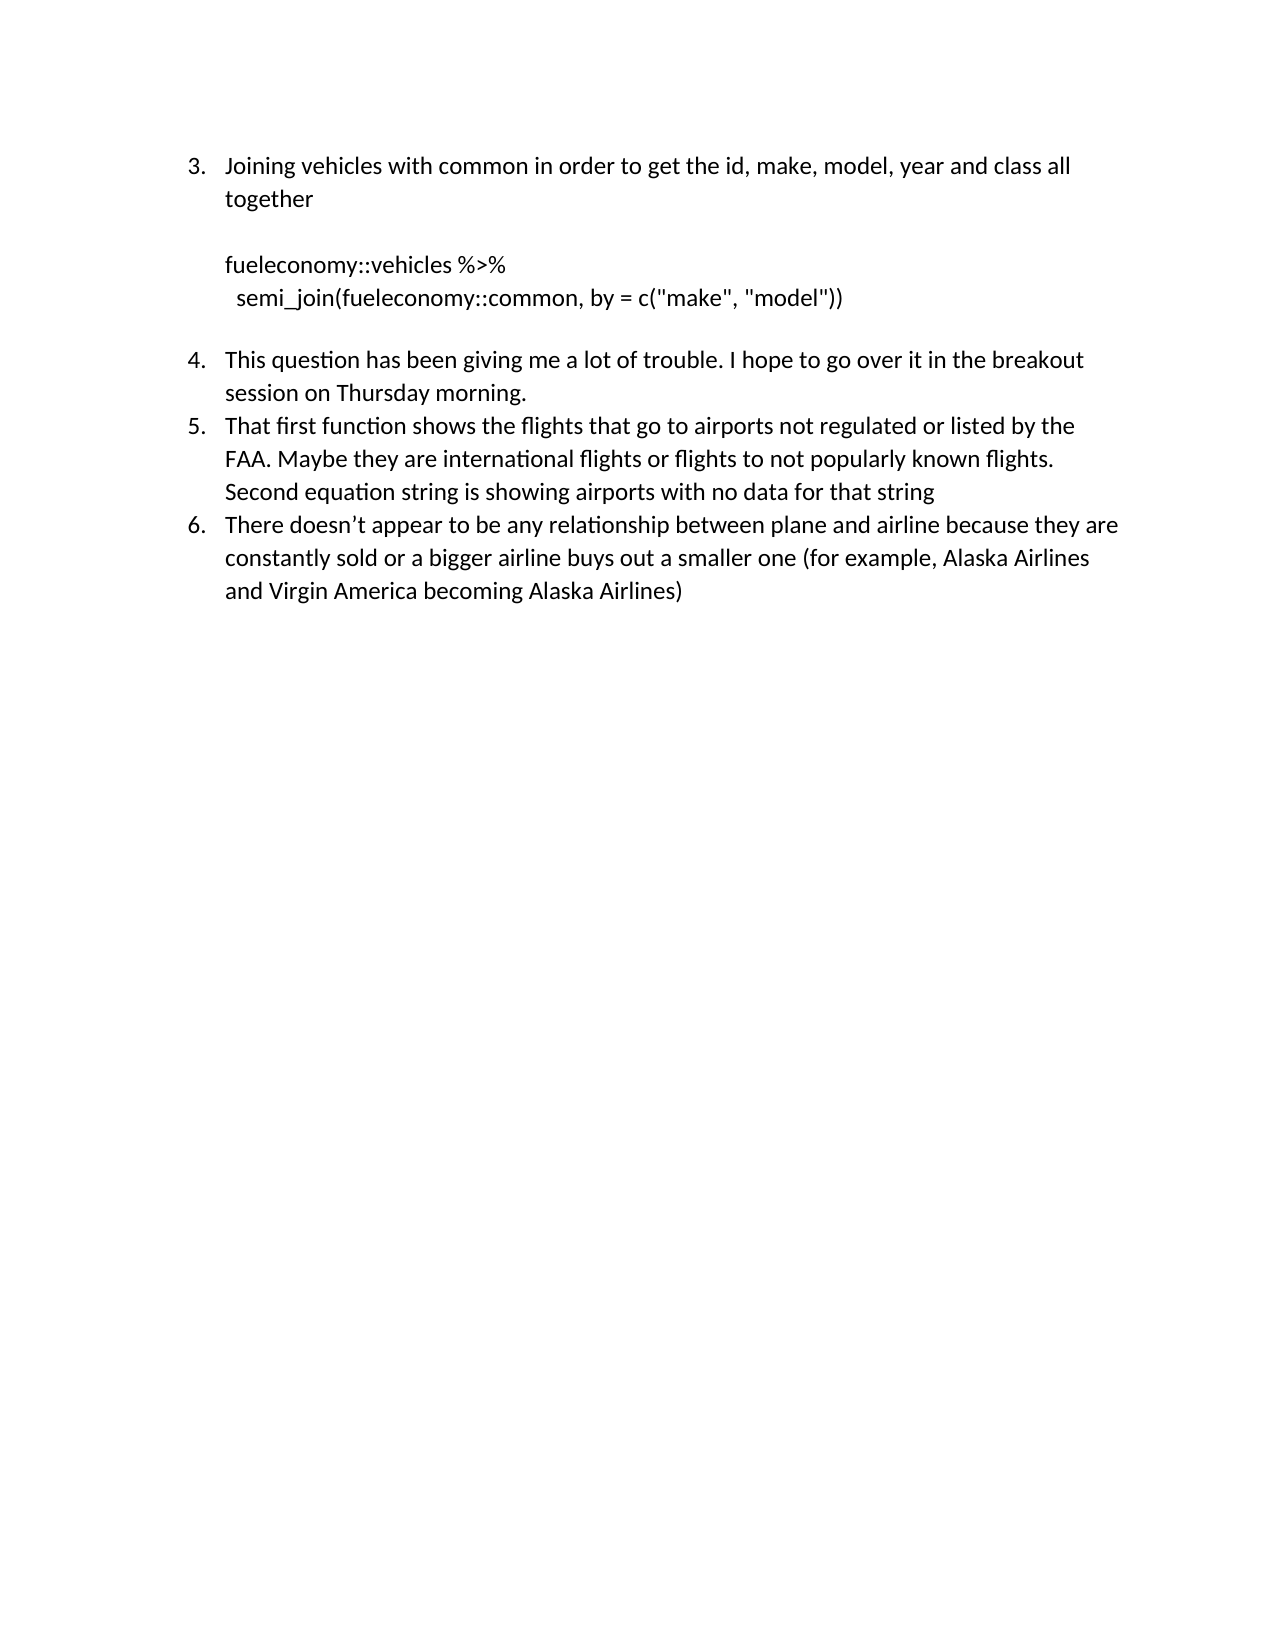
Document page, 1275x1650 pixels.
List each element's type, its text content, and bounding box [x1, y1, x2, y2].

list semi_join(fueleconomy::common, by = c("make", "model")) [225, 282, 1125, 342]
list This question has been giving me a lot of trouble. I hope to go over it in the breakout session on Thursday morning. [187, 344, 1125, 408]
list There doesn’t appear to be any relationship between plane and airline because they are constantly sold or a bigger airline buys out a smaller one (for example, Alaska Airlines and Virgin America becoming Alaska Airlines) [187, 509, 1125, 606]
list Joining vehicles with common in order to get the id, make, model, year and class all together fueleconomy::vehicles %>% [187, 150, 1125, 279]
list That first function shows the flights that go to airports not regulated or listed by the FAA. Maybe they are international flights or flights to not popularly known flights. Second equation string is showing airports with no data for that string [187, 410, 1125, 507]
